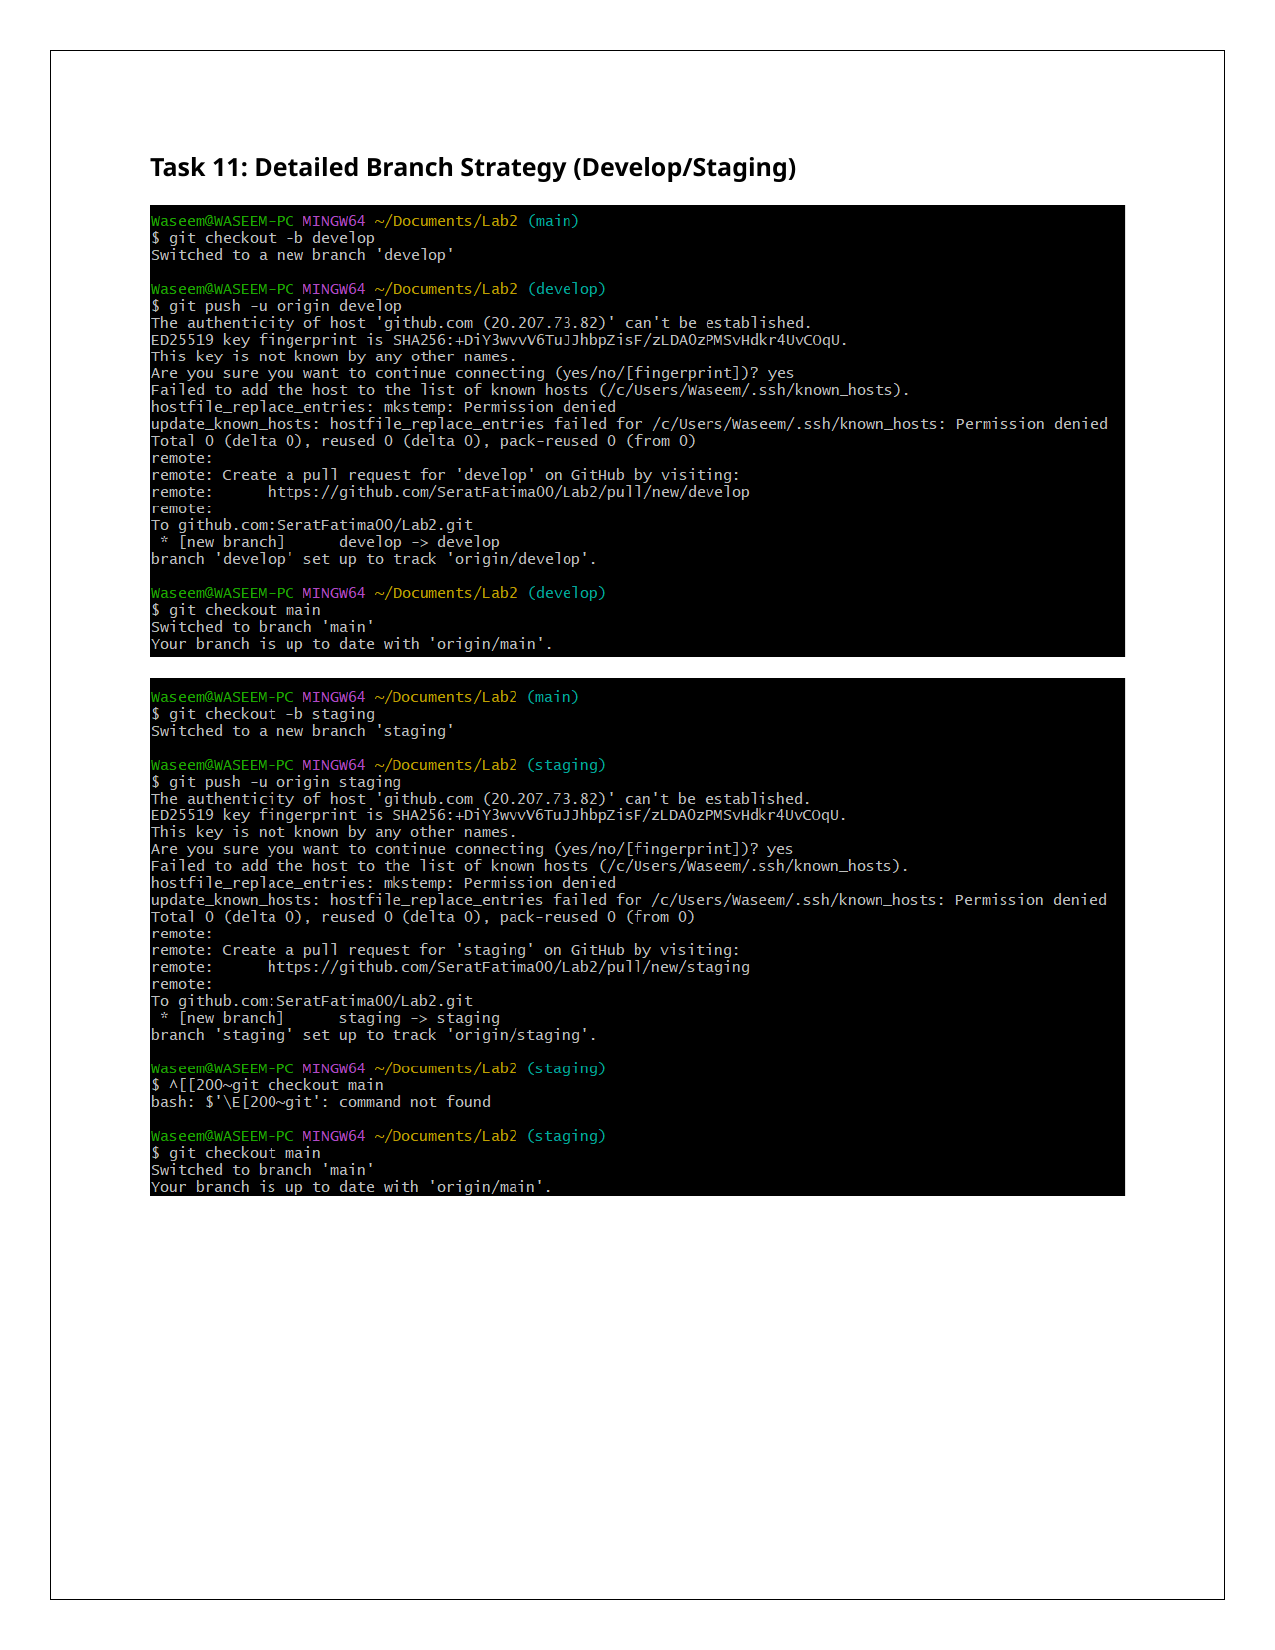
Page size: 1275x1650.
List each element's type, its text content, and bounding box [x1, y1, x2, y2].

text Task 11: Detailed Branch Strategy (Develop/Staging) [150, 150, 1125, 184]
picture [150, 205, 1125, 657]
picture [150, 678, 1125, 1196]
